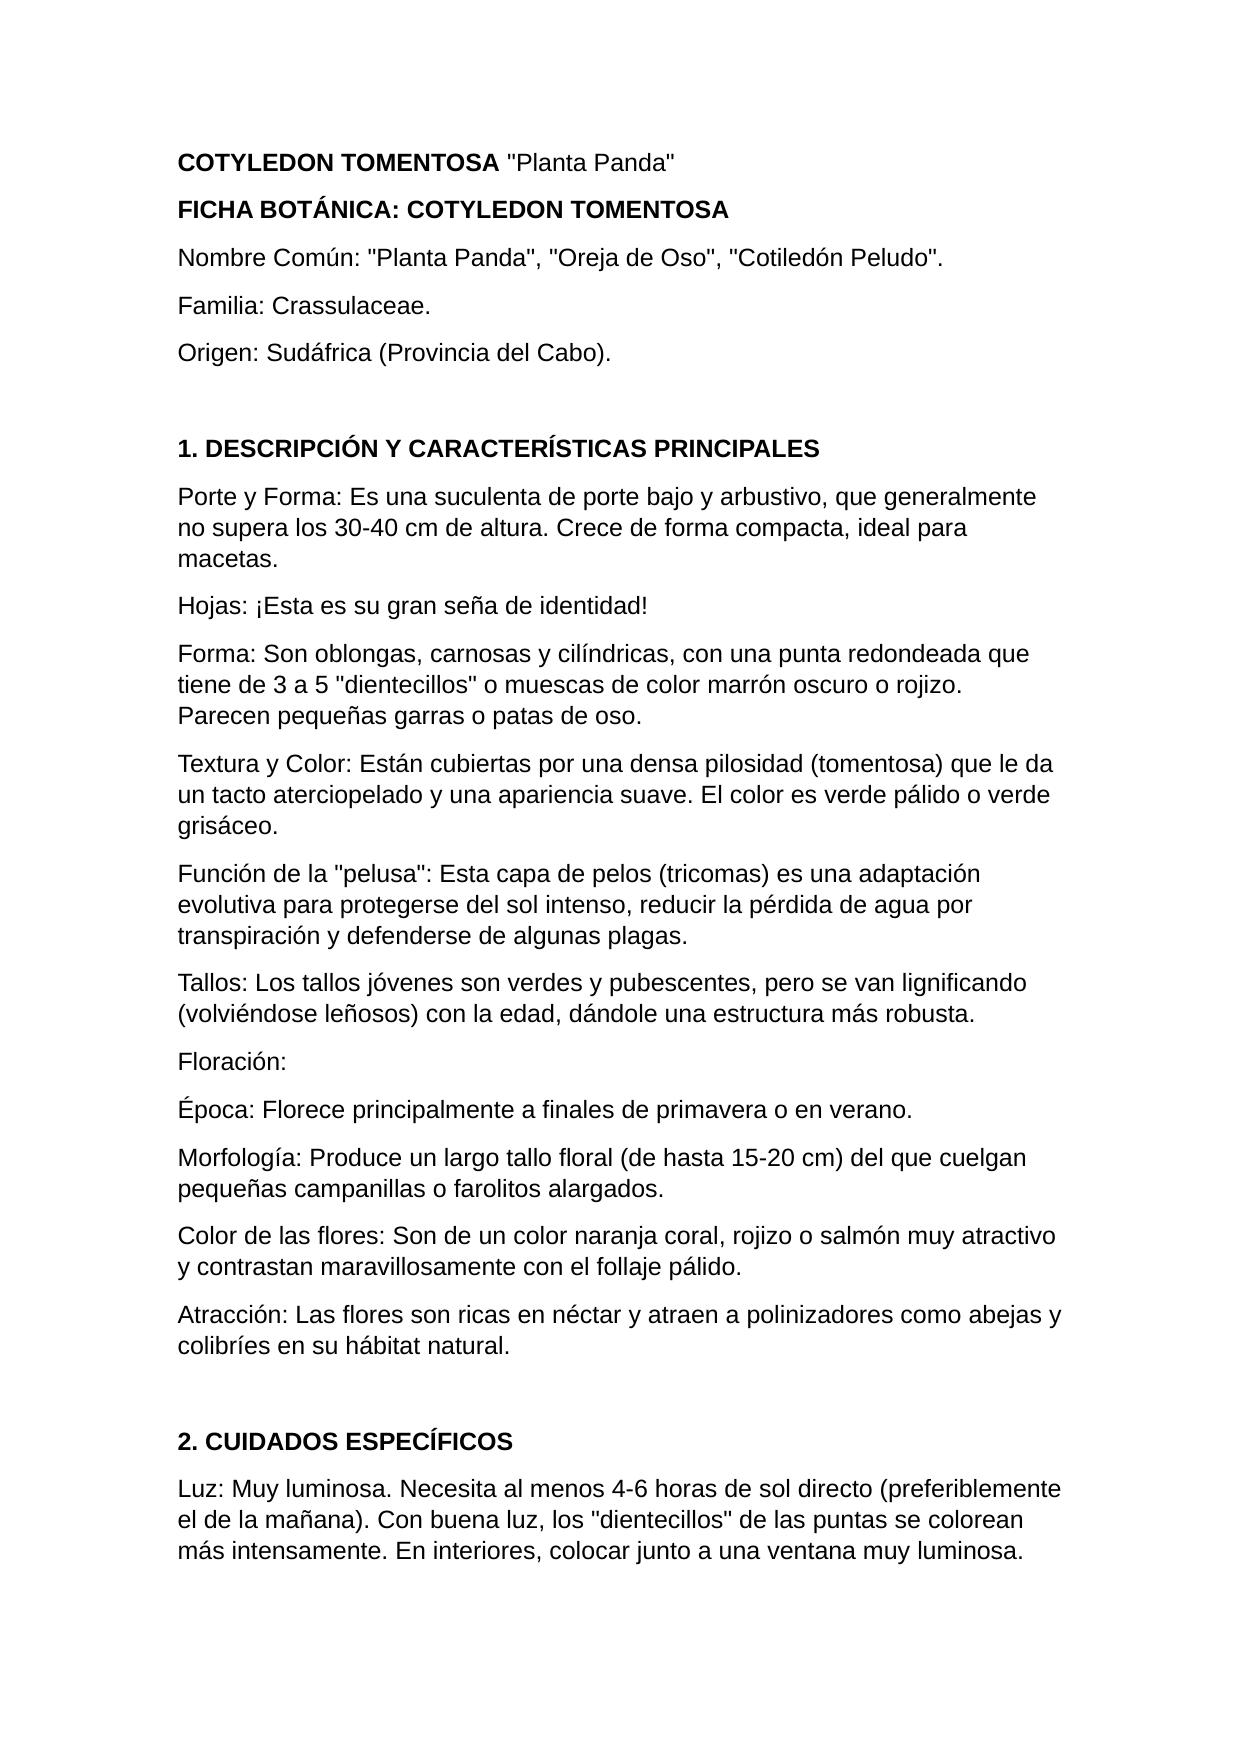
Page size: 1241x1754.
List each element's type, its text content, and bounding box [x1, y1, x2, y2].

text Familia: Crassulaceae. [177, 291, 1063, 319]
text COTYLEDON TOMENTOSA "Planta Panda" [177, 148, 1063, 176]
text Color de las flores: Son de un color naranja coral, rojizo o salmón muy atractivo y contrastan maravillosamente con el follaje pálido. [177, 1221, 1063, 1281]
text 2. CUIDADOS ESPECÍFICOS [177, 1427, 1063, 1455]
text Luz: Muy luminosa. Necesita al menos 4-6 horas de sol directo (preferiblemente el de la mañana). Con buena luz, los "dientecillos" de las puntas se colorean más intensamente. En interiores, colocar junto a una ventana muy luminosa. [177, 1474, 1063, 1565]
text Origen: Sudáfrica (Provincia del Cabo). [177, 338, 1063, 367]
text Hojas: ¡Esta es su gran seña de identidad! [177, 591, 1063, 620]
text Porte y Forma: Es una suculenta de porte bajo y arbustivo, que generalmente no supera los 30-40 cm de altura. Crece de forma compacta, ideal para macetas. [177, 482, 1063, 572]
text 1. DESCRIPCIÓN Y CARACTERÍSTICAS PRINCIPALES [177, 434, 1063, 463]
text Morfología: Produce un largo tallo floral (de hasta 15-20 cm) del que cuelgan pequeñas campanillas o farolitos alargados. [177, 1143, 1063, 1202]
text Función de la "pelusa": Esta capa de pelos (tricomas) es una adaptación evolutiva para protegerse del sol intenso, reducir la pérdida de agua por transpiración y defenderse de algunas plagas. [177, 859, 1063, 949]
text FICHA BOTÁNICA: COTYLEDON TOMENTOSA [177, 195, 1063, 224]
text Tallos: Los tallos jóvenes son verdes y pubescentes, pero se van lignificando (volviéndose leñosos) con la edad, dándole una estructura más robusta. [177, 968, 1063, 1028]
text Textura y Color: Están cubiertas por una densa pilosidad (tomentosa) que le da un tacto aterciopelado y una apariencia suave. El color es verde pálido o verde grisáceo. [177, 749, 1063, 840]
text Floración: [177, 1047, 1063, 1076]
text Forma: Son oblongas, carnosas y cilíndricas, con una punta redondeada que tiene de 3 a 5 "dientecillos" o muescas de color marrón oscuro o rojizo. Parecen pequeñas garras o patas de oso. [177, 639, 1063, 730]
text Nombre Común: "Planta Panda", "Oreja de Oso", "Cotiledón Peludo". [177, 243, 1063, 272]
text Época: Florece principalmente a finales de primavera o en verano. [177, 1095, 1063, 1124]
text Atracción: Las flores son ricas en néctar y atraen a polinizadores como abejas y colibríes en su hábitat natural. [177, 1300, 1063, 1360]
